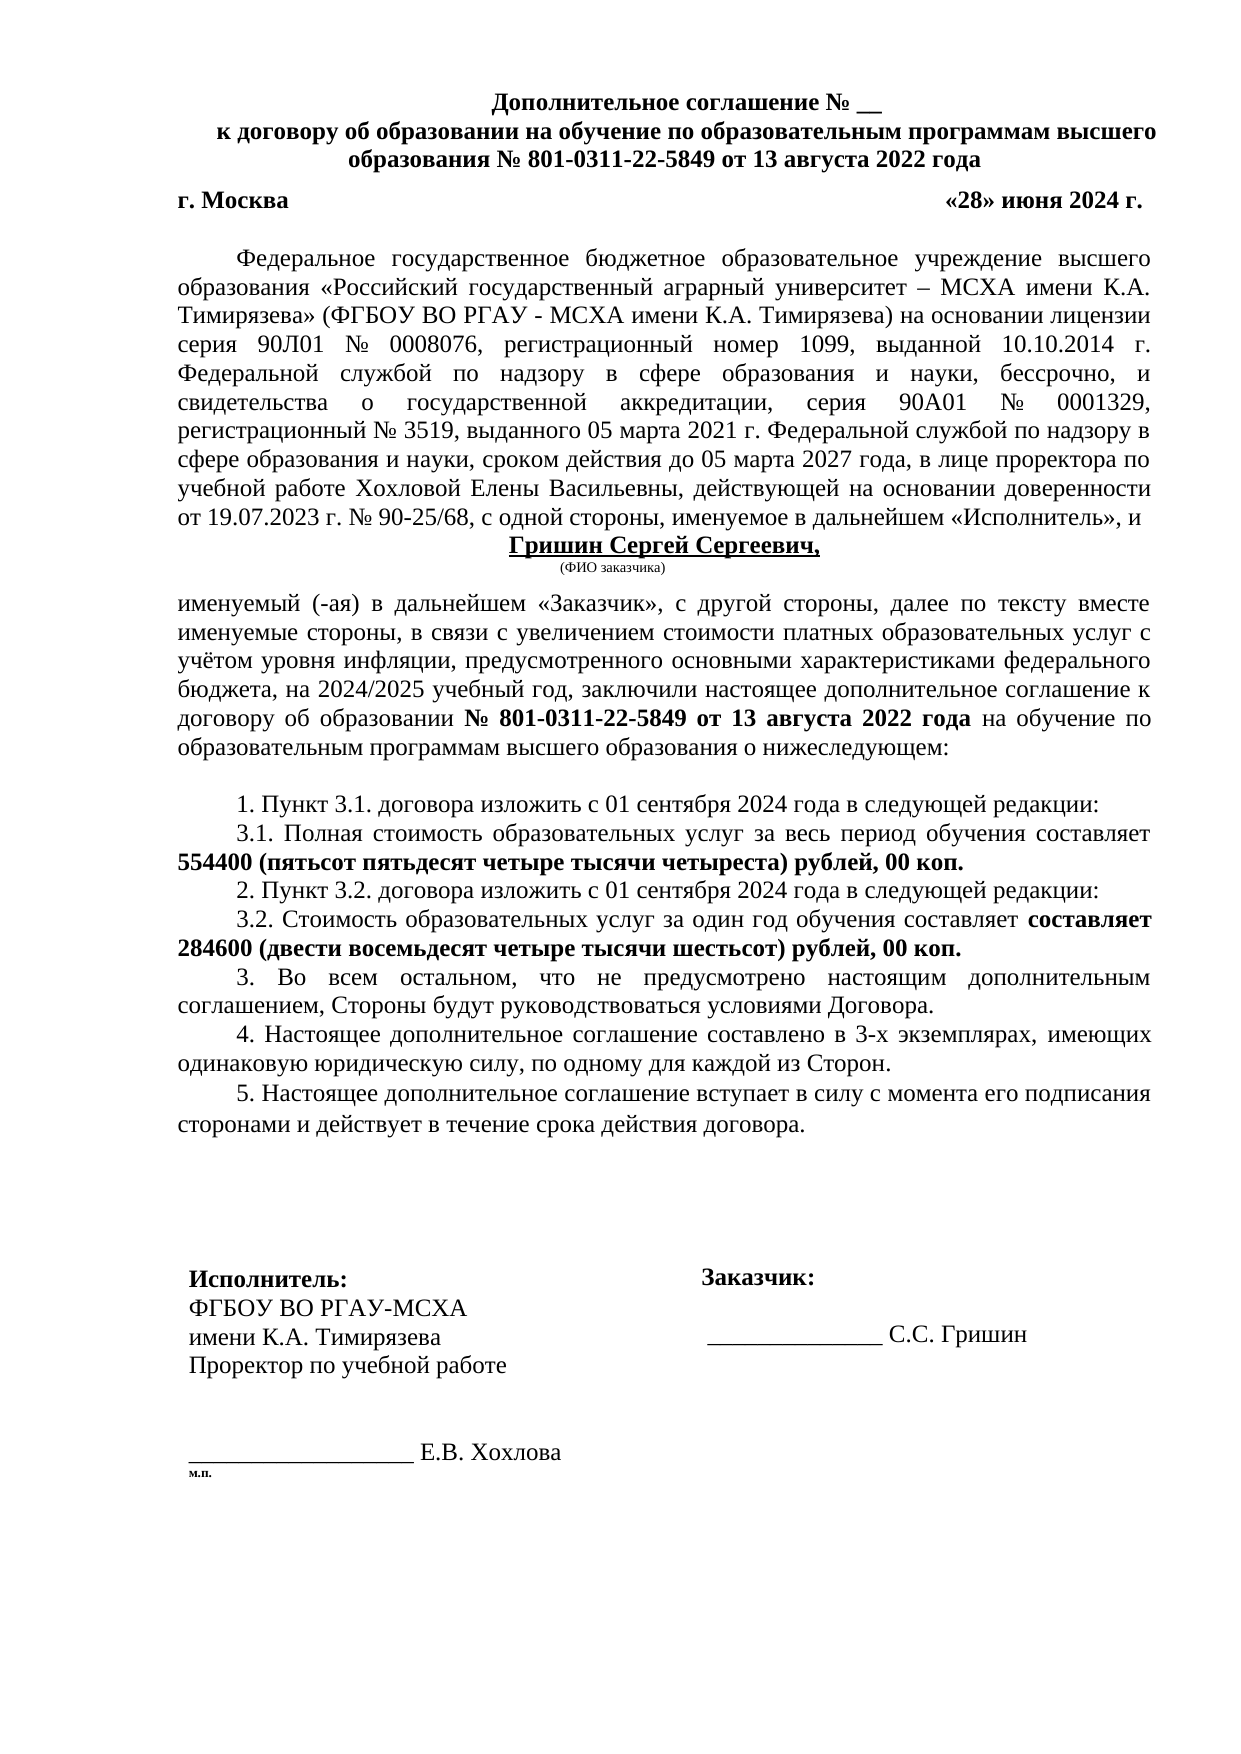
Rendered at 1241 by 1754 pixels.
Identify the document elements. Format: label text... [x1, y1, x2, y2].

text Дополнительное соглашение № __ [177, 87, 1196, 116]
text Гришин Сергей Сергеевич, [177, 530, 1152, 559]
text (ФИО заказчика) [177, 559, 1152, 588]
text г. Москва «28» июня 2024 г. [133, 185, 1196, 214]
text Федеральное государственное бюджетное образовательное учреждение высшего образования «Российский государственный аграрный университет – МСХА имени К.А. Тимирязева» (ФГБОУ ВО РГАУ - МСХА имени К.А. Тимирязева) на основании лицензии серия 90Л01 № 0008076, регистрационный номер 1099, выданной 10.10.2014 г. Федеральной службой по надзору в сфере образования и науки, бессрочно, и свидетельства о государственной аккредитации, серия 90А01 № 0001329, регистрационный № 3519, выданного 05 марта 2021 г. Федеральной службой по надзору в сфере образования и науки, сроком действия до 05 марта 2027 года, в лице проректора по учебной работе Хохловой Елены Васильевны, действующей на основании доверенности от 19.07.2023 г. № 90-25/68, с одной стороны, именуемое в дальнейшем «Исполнитель», и [177, 243, 1152, 530]
text 1. Пункт 3.1. договора изложить с 01 сентября 2024 года в следующей редакции: [177, 789, 1152, 818]
text 5. Настоящее дополнительное соглашение вступает в силу с момента его подписания сторонами и действует в течение срока действия договора. [177, 1077, 1152, 1139]
text 3.1. Полная стоимость образовательных услуг за весь период обучения составляет 554400 (пятьсот пятьдесят четыре тысячи четыреста) рублей, 00 коп. [177, 818, 1152, 875]
text 3.2. Стоимость образовательных услуг за один год обучения составляет составляет 284600 (двести восемьдесят четыре тысячи шестьсот) рублей, 00 коп. [177, 904, 1152, 962]
text именуемый (-ая) в дальнейшем «Заказчик», с другой стороны, далее по тексту вместе именуемые стороны, в связи с увеличением стоимости платных образовательных услуг с учётом уровня инфляции, предусмотренного основными характеристиками федерального бюджета, на 2024/2025 учебный год, заключили настоящее дополнительное соглашение к договору об образовании № 801-0311-22-5849 от 13 августа 2022 года на обучение по образовательным программам высшего образования о нижеследующем: [177, 588, 1152, 760]
text 3. Во всем остальном, что не предусмотрено настоящим дополнительным соглашением, Стороны будут руководствоваться условиями Договора. [177, 962, 1152, 1019]
text Заказчик: [701, 1262, 1152, 1290]
text ______________ С.С. Гришин [701, 1319, 1152, 1348]
text к договору об образовании на обучение по образовательным программам высшего образования № 801-0311-22-5849 от 13 августа 2022 года [133, 116, 1196, 173]
text 2. Пункт 3.2. договора изложить с 01 сентября 2024 года в следующей редакции: [177, 875, 1152, 904]
table_header Исполнитель: ФГБОУ ВО РГАУ-МСХА имени К.А. Тимирязева Проректор по учебной работе __________________ Е.В. Хохлова м.п. [177, 1264, 649, 1525]
text 4. Настоящее дополнительное соглашение составлено в 3-х экземплярах, имеющих одинаковую юридическую силу, по одному для каждой из Сторон. [177, 1019, 1152, 1077]
